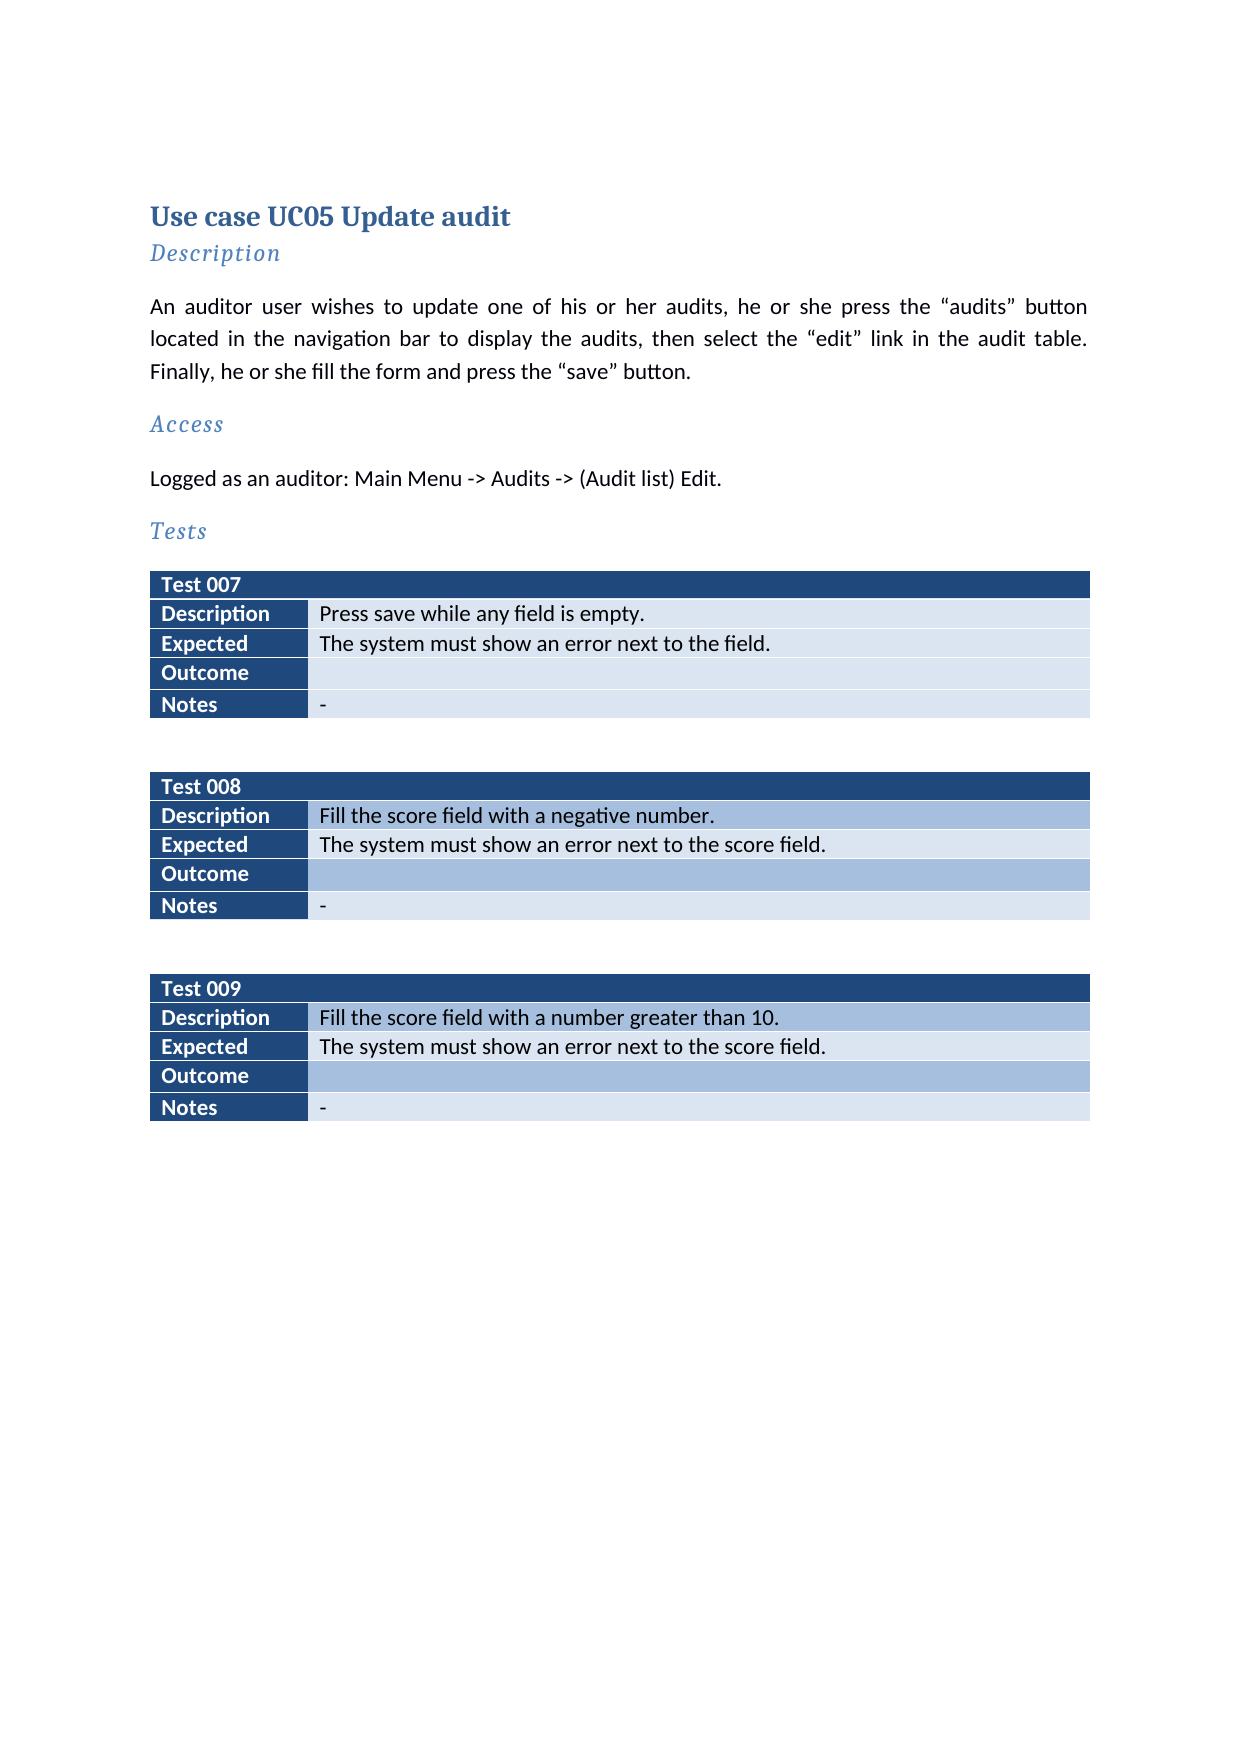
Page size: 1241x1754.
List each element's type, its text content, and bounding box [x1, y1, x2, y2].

table_cell - [308, 1093, 1090, 1121]
table_cell - [308, 690, 1090, 718]
table_cell The system must show an error next to the score field. [308, 830, 1090, 858]
table_cell Description [150, 1003, 308, 1031]
table_cell Fill the score field with a negative number. [308, 801, 1090, 829]
table_cell Press save while any field is empty. [308, 600, 1090, 628]
table_cell Notes [150, 1093, 308, 1121]
table_cell Expected [150, 629, 308, 657]
table_cell Fill the score field with a number greater than 10. [308, 1003, 1090, 1031]
table_header Test 008 [150, 772, 1090, 800]
table_cell [308, 1061, 1090, 1092]
table_cell - [308, 892, 1090, 919]
table_cell Outcome [150, 859, 308, 891]
text Logged as an auditor: Main Menu -> Audits -> (Audit list) Edit. [150, 464, 1090, 492]
table_cell [308, 658, 1090, 689]
table_header Test 009 [150, 974, 1090, 1002]
table_cell Expected [150, 830, 308, 858]
subtitle Description [150, 238, 1090, 267]
table_cell The system must show an error next to the score field. [308, 1032, 1090, 1060]
table_cell Notes [150, 892, 308, 919]
table_cell [308, 859, 1090, 891]
table_cell Outcome [150, 658, 308, 689]
table_cell The system must show an error next to the field. [308, 629, 1090, 657]
subtitle Use case UC05 Update audit [150, 200, 1090, 233]
table_cell Description [150, 801, 308, 829]
subtitle Tests [150, 517, 1090, 545]
table_cell Description [150, 600, 308, 628]
text An auditor user wishes to update one of his or her audits, he or she press the “audits” button located in the navigation bar to display the audits, then select the “edit” link in the audit table. Finally, he or she fill the form and press the “save” button. [150, 292, 1090, 385]
table_cell Notes [150, 690, 308, 718]
table_cell Outcome [150, 1061, 308, 1092]
subtitle Access [150, 410, 1090, 438]
table_cell Expected [150, 1032, 308, 1060]
table_header Test 007 [150, 571, 1090, 598]
